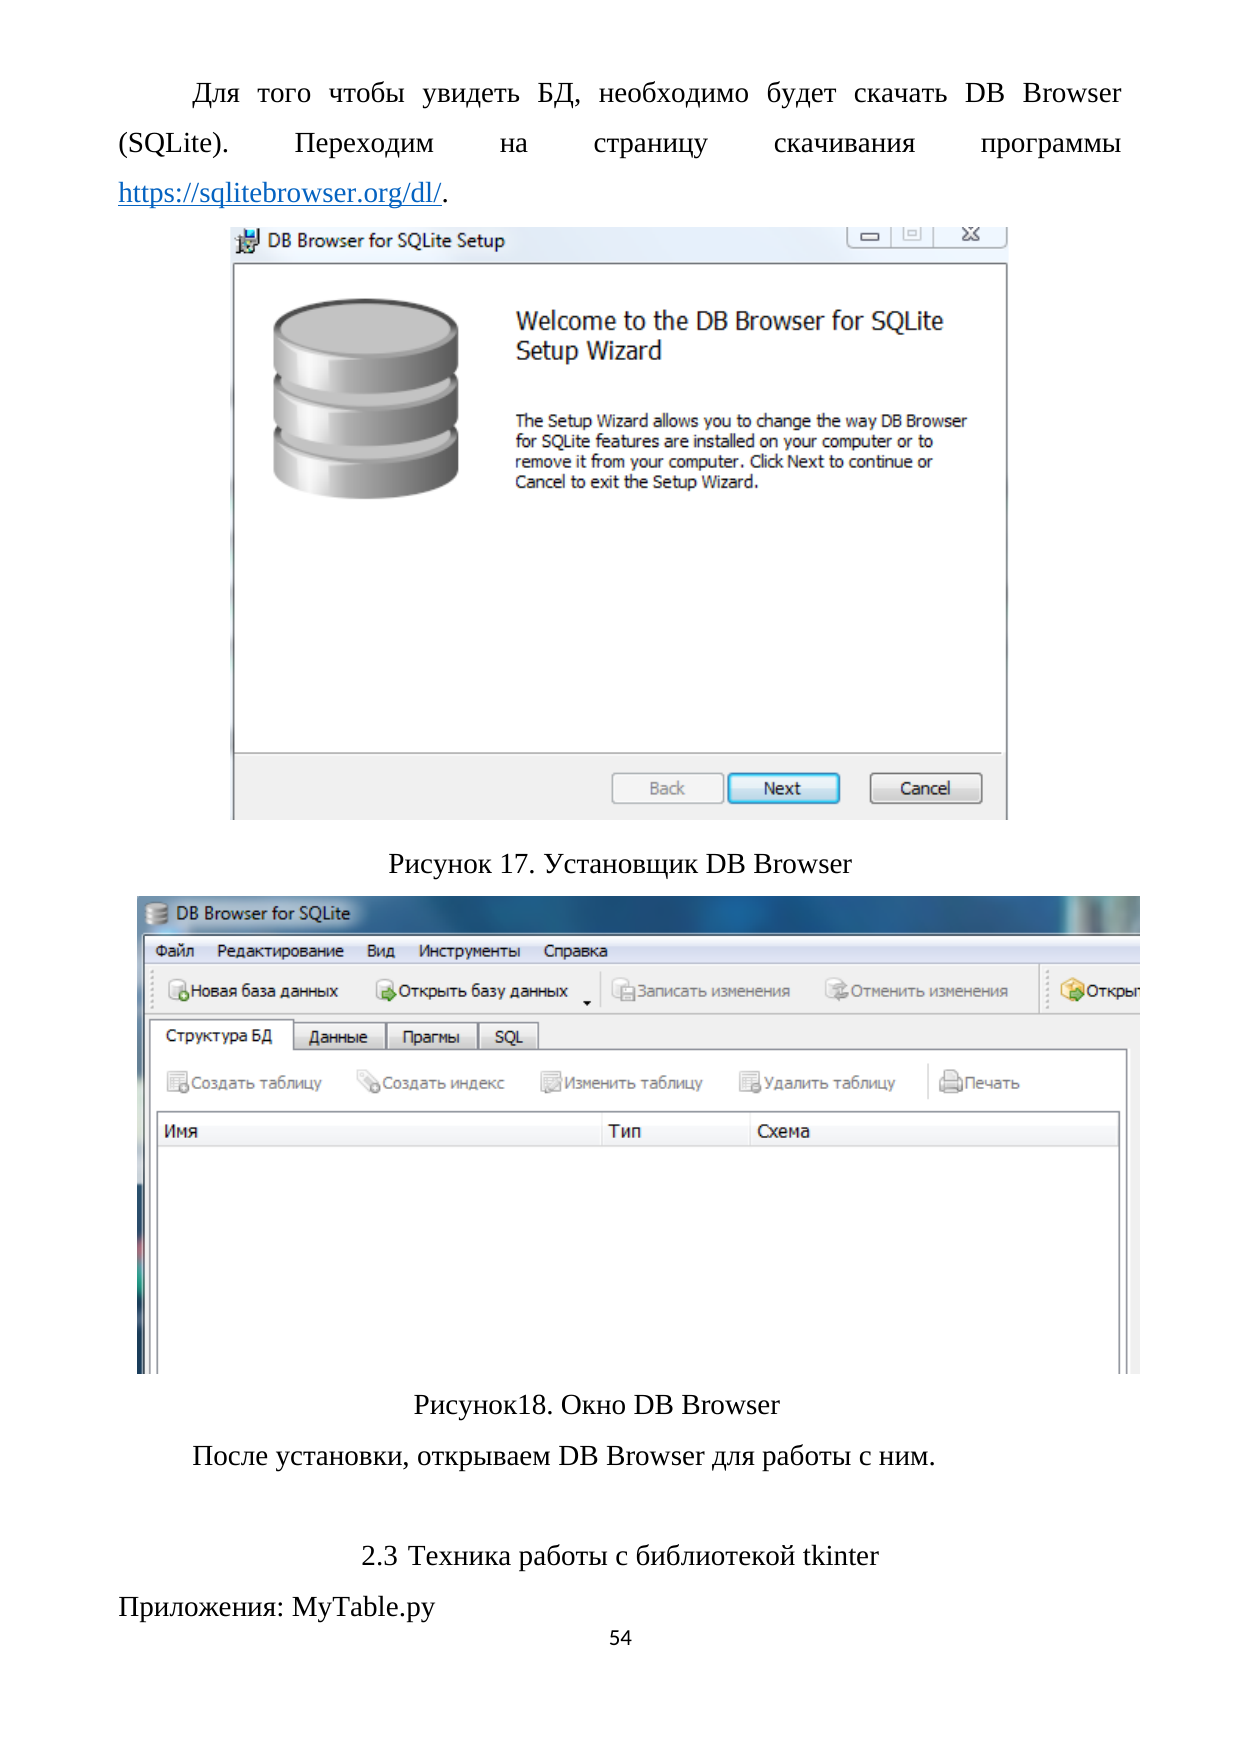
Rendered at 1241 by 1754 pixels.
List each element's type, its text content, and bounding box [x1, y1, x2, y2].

text Рисунок18. Окно DB Browser [339, 1387, 1122, 1421]
text После установки, открываем DB Browser для работы с ним. [118, 1438, 1122, 1471]
subtitle Техника работы с библиотекой tkinter [118, 1538, 1122, 1572]
text Для того чтобы увидеть БД, необходимо будет скачать DB Browser (SQLite). Переходим на страницу скачивания программы https://sqlitebrowser.org/dl/. [118, 75, 1122, 209]
picture [230, 227, 1009, 820]
text Приложения: MyTable.py [118, 1589, 1122, 1622]
